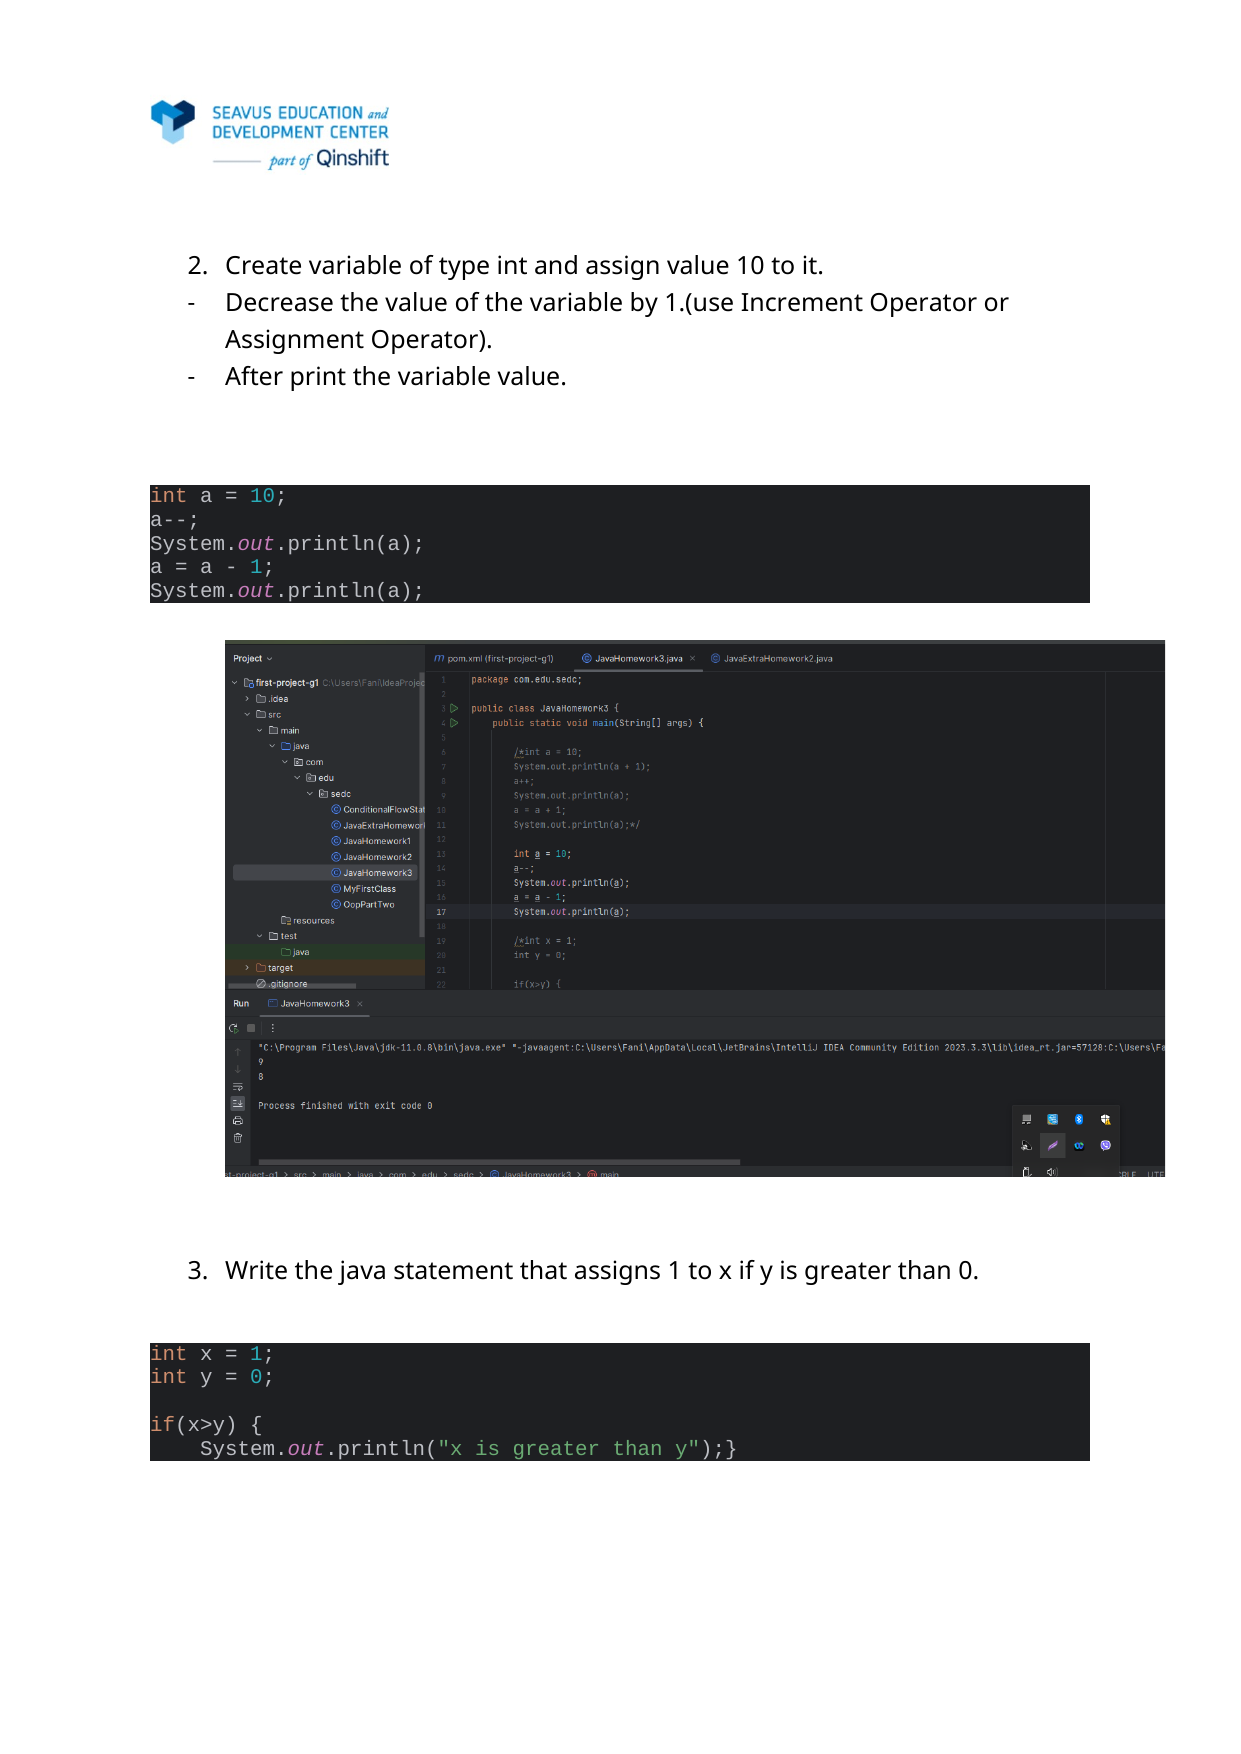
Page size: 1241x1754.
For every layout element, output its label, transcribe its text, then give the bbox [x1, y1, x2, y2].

picture [150, 75, 393, 175]
list Write the java statement that assigns 1 to x if y is greater than 0. [187, 1253, 1090, 1287]
list After print the variable value. [187, 358, 1090, 392]
picture [225, 640, 1166, 1177]
list Create variable of type int and assign value 10 to it. [187, 248, 1090, 282]
list Decrease the value of the variable by 1.(use Increment Operator or Assignment Operator). [187, 285, 1090, 356]
text int x = 1; int y = 0; if(x>y) { System.out.println("x is greater than y");} [150, 1343, 1090, 1461]
text int a = 10; a--; System.out.println(a); a = a - 1; System.out.println(a); [150, 485, 1090, 603]
